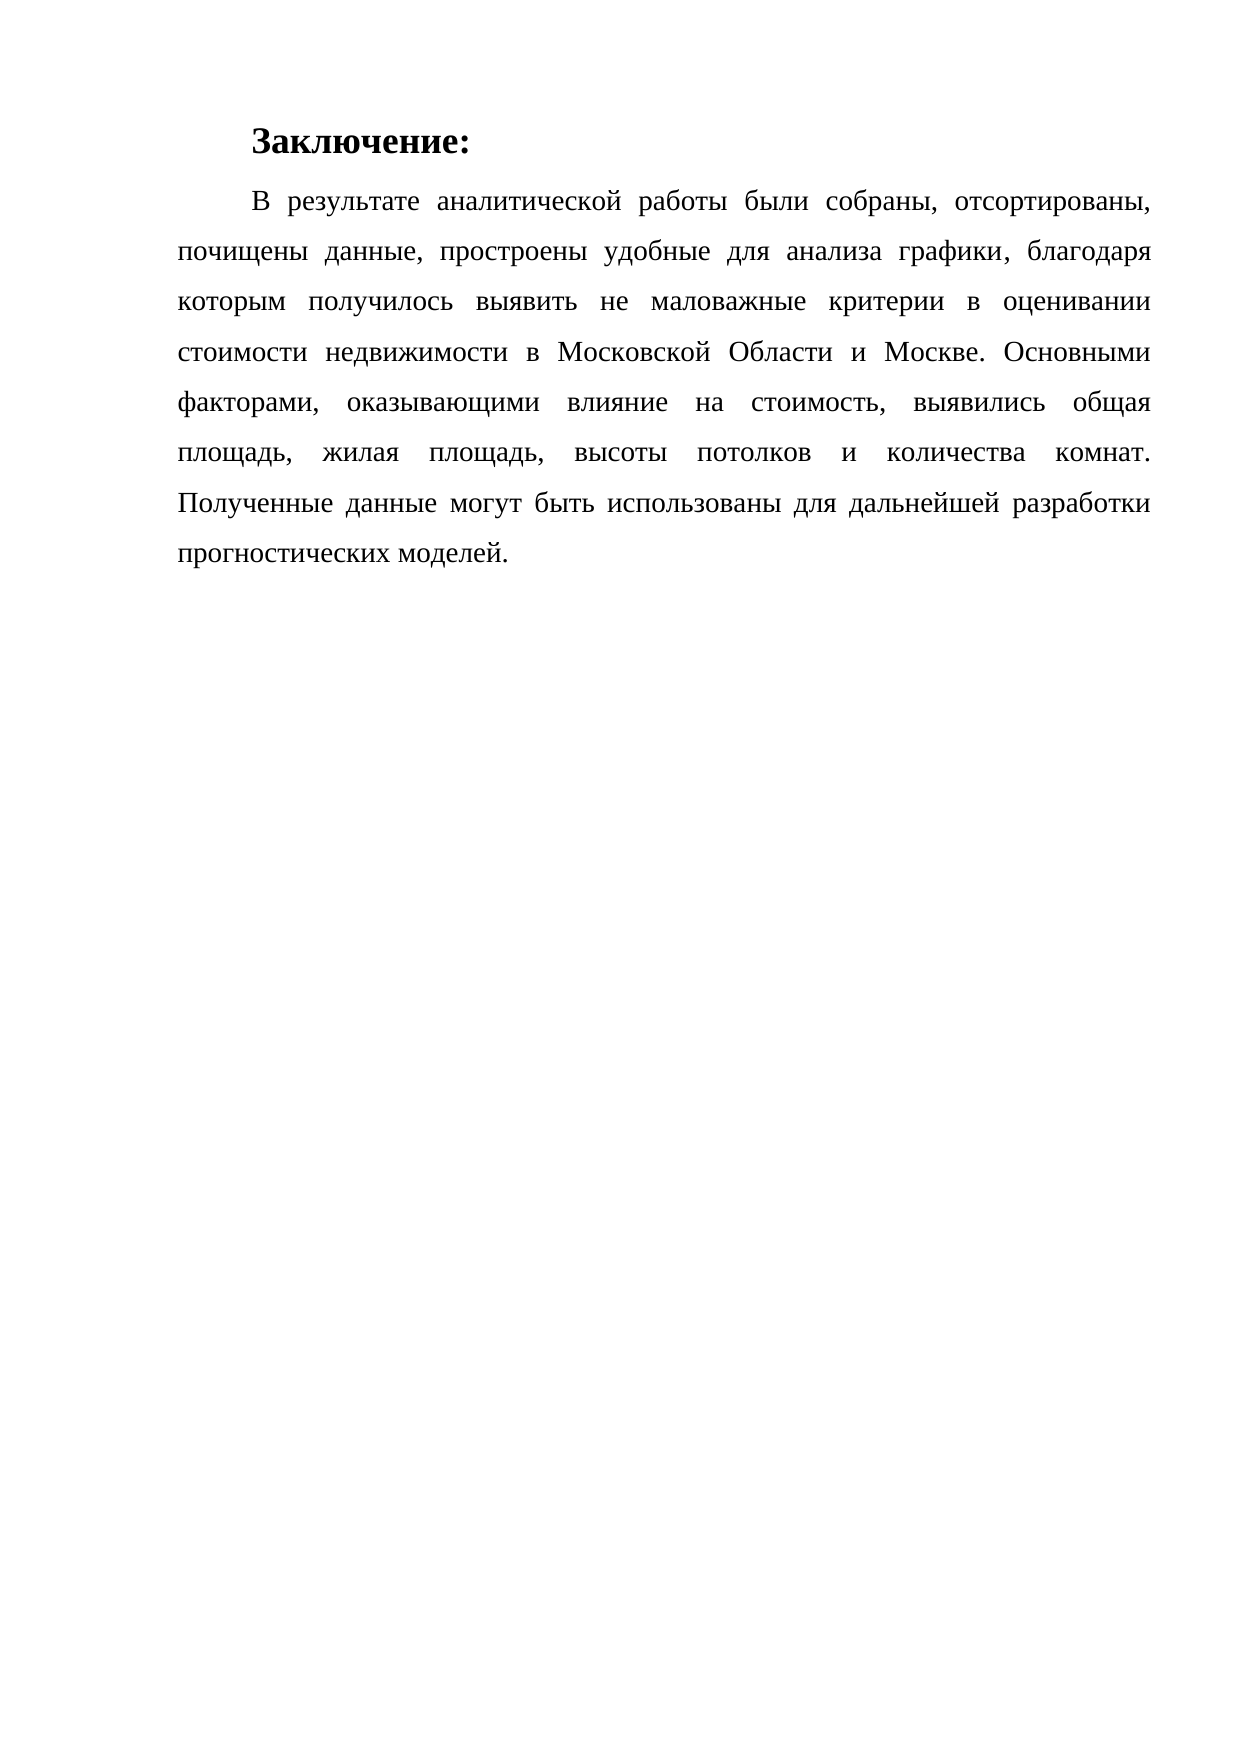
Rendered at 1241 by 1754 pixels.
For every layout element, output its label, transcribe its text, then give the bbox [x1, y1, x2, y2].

text В результате аналитической работы были собраны, отсортированы, почищены данные, простроены удобные для анализа графики, благодаря которым получилось выявить не маловажные критерии в оценивании стоимости недвижимости в Московской Области и Москве. Основными факторами, оказывающими влияние на стоимость, выявились общая площадь, жилая площадь, высоты потолков и количества комнат. Полученные данные могут быть использованы для дальнейшей разработки прогностических моделей. [177, 183, 1152, 568]
subtitle Заключение: [177, 118, 1152, 161]
